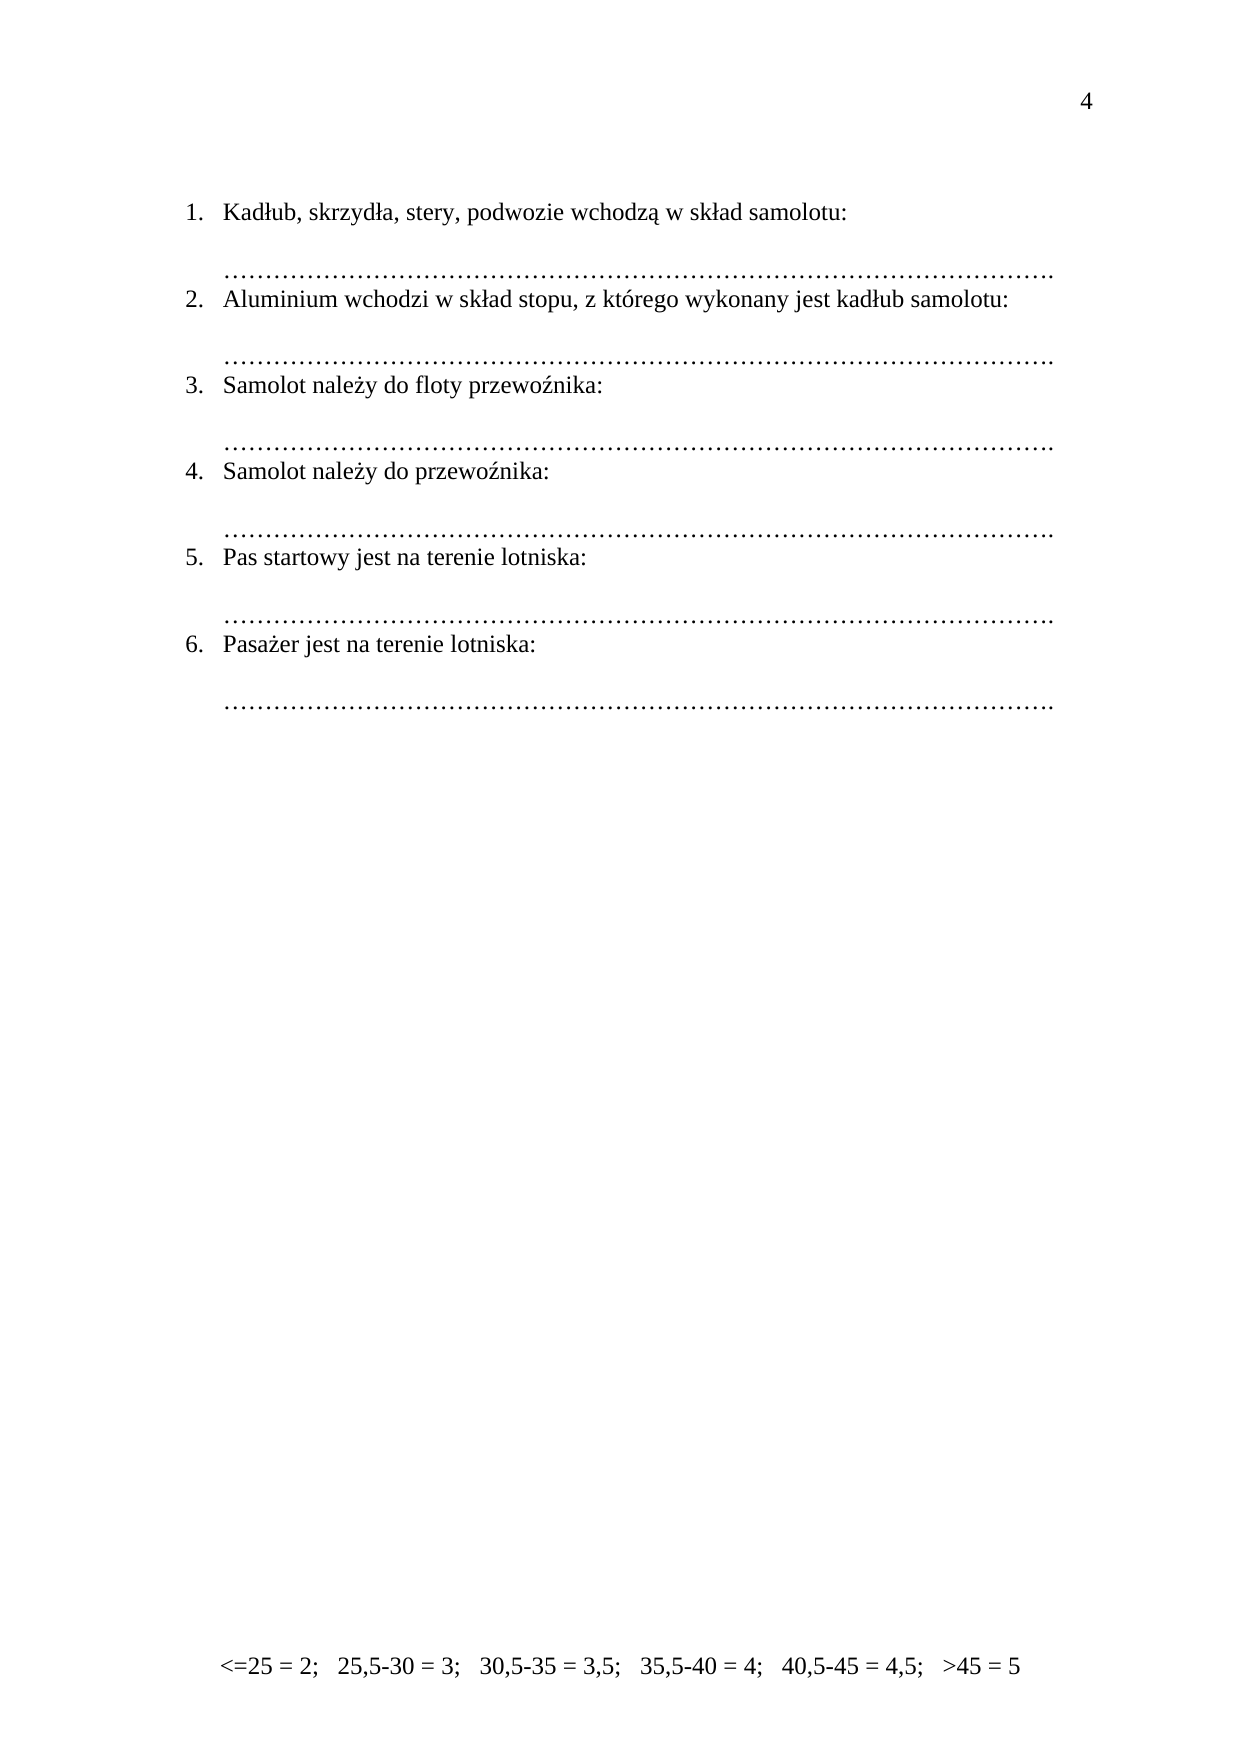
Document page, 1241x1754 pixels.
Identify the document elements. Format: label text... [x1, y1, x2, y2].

list Samolot należy do przewoźnika: ………………………………………………………………………………………. [185, 456, 1093, 542]
list Samolot należy do floty przewoźnika: ………………………………………………………………………………………. [185, 370, 1093, 456]
list Kadłub, skrzydła, stery, podwozie wchodzą w skład samolotu: ………………………………………………………………………………………. [185, 197, 1093, 284]
list Pasażer jest na terenie lotniska: ………………………………………………………………………………………. [185, 629, 1093, 715]
list Pas startowy jest na terenie lotniska: ………………………………………………………………………………………. [185, 542, 1093, 629]
list Aluminium wchodzi w skład stopu, z którego wykonany jest kadłub samolotu: ………………………………………………………………………………………. [185, 284, 1093, 370]
